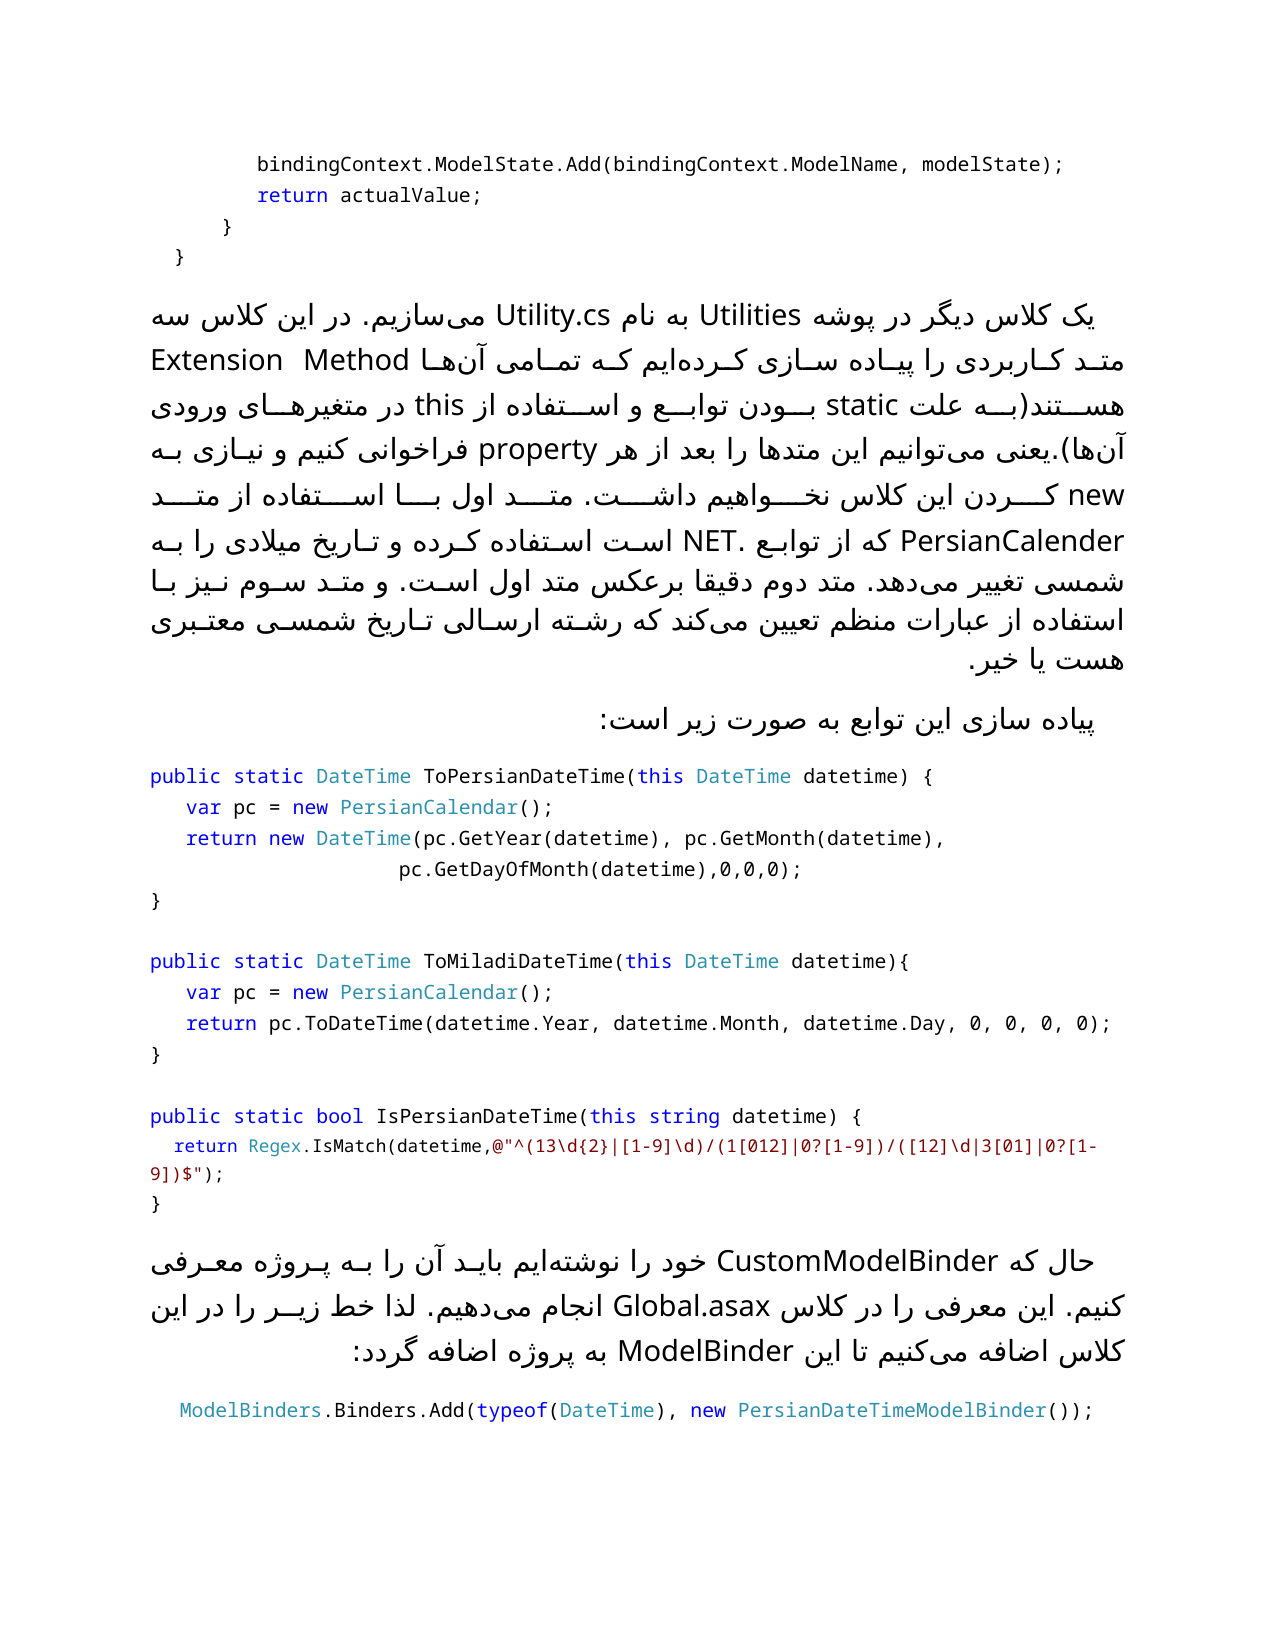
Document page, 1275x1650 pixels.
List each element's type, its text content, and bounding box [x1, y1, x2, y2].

text return new DateTime(pc.GetYear(datetime), pc.GetMonth(datetime), [150, 824, 1125, 851]
text bindingContext.ModelState.Add(bindingContext.ModelName, modelState); [150, 150, 1125, 177]
text } [150, 1189, 1125, 1216]
text pc.GetDayOfMonth(datetime),0,0,0); [150, 855, 1125, 882]
text پیاده سازی این توابع به صورت زیر است: [150, 702, 1125, 736]
text return pc.ToDateTime(datetime.Year, datetime.Month, datetime.Day, 0, 0, 0, 0); [150, 1009, 1125, 1037]
text public static DateTime ToMiladiDateTime(this DateTime datetime){ [150, 948, 1125, 975]
text var pc = new PersianCalendar(); [150, 979, 1125, 1006]
text } [150, 212, 1125, 239]
text var pc = new PersianCalendar(); [150, 793, 1125, 820]
text حال که CustomModelBinder خود را نوشته‌ایم باید آن را به پروژه معرفی کنیم. این معرفی را در کلاس Global.asax انجام می‌دهیم. لذا خط زیر را در این کلاس اضافه می‌کنیم تا این ModelBinder به پروژه اضافه گردد: [150, 1241, 1125, 1369]
text public static DateTime ToPersianDateTime(this DateTime datetime) { [150, 762, 1125, 789]
text یک کلاس دیگر در پوشه Utilities به نام Utility.cs می‌سازیم. در این کلاس سه متد کاربردی را پیاده سازی کرده‌ایم که تمامی آن‌ها Extension Method هستند(به علت static بودن توابع و استفاده از this در متغیرهای ورودی آن‌ها).یعنی می‌توانیم این متدها را بعد از هر property فراخوانی کنیم و نیازی به new کردن این کلاس نخواهیم داشت. متد اول با استفاده از متد PersianCalender که از توابع .NET است استفاده کرده و تاریخ میلادی را به شمسی تغییر می‌دهد. متد دوم دقیقا برعکس متد اول است. و متد سوم نیز با استفاده از عبارات منظم تعیین می‌کند که رشته ارسالی تاریخ شمسی معتبری هست یا خیر. [150, 294, 1125, 676]
text return actualValue; [150, 181, 1125, 208]
text public static bool IsPersianDateTime(this string datetime) { [150, 1102, 1125, 1129]
text } [150, 886, 1125, 913]
text } [150, 243, 1125, 270]
text } [150, 1041, 1125, 1067]
text return Regex.IsMatch(datetime,@"^(13\d{2}|[1-9]\d)/(1[012]|0?[1-9])/([12]\d|3[01]|0?[1-9])$"); [150, 1133, 1125, 1185]
text ModelBinders.Binders.Add(typeof(DateTime), new PersianDateTimeModelBinder()); [150, 1396, 1125, 1423]
